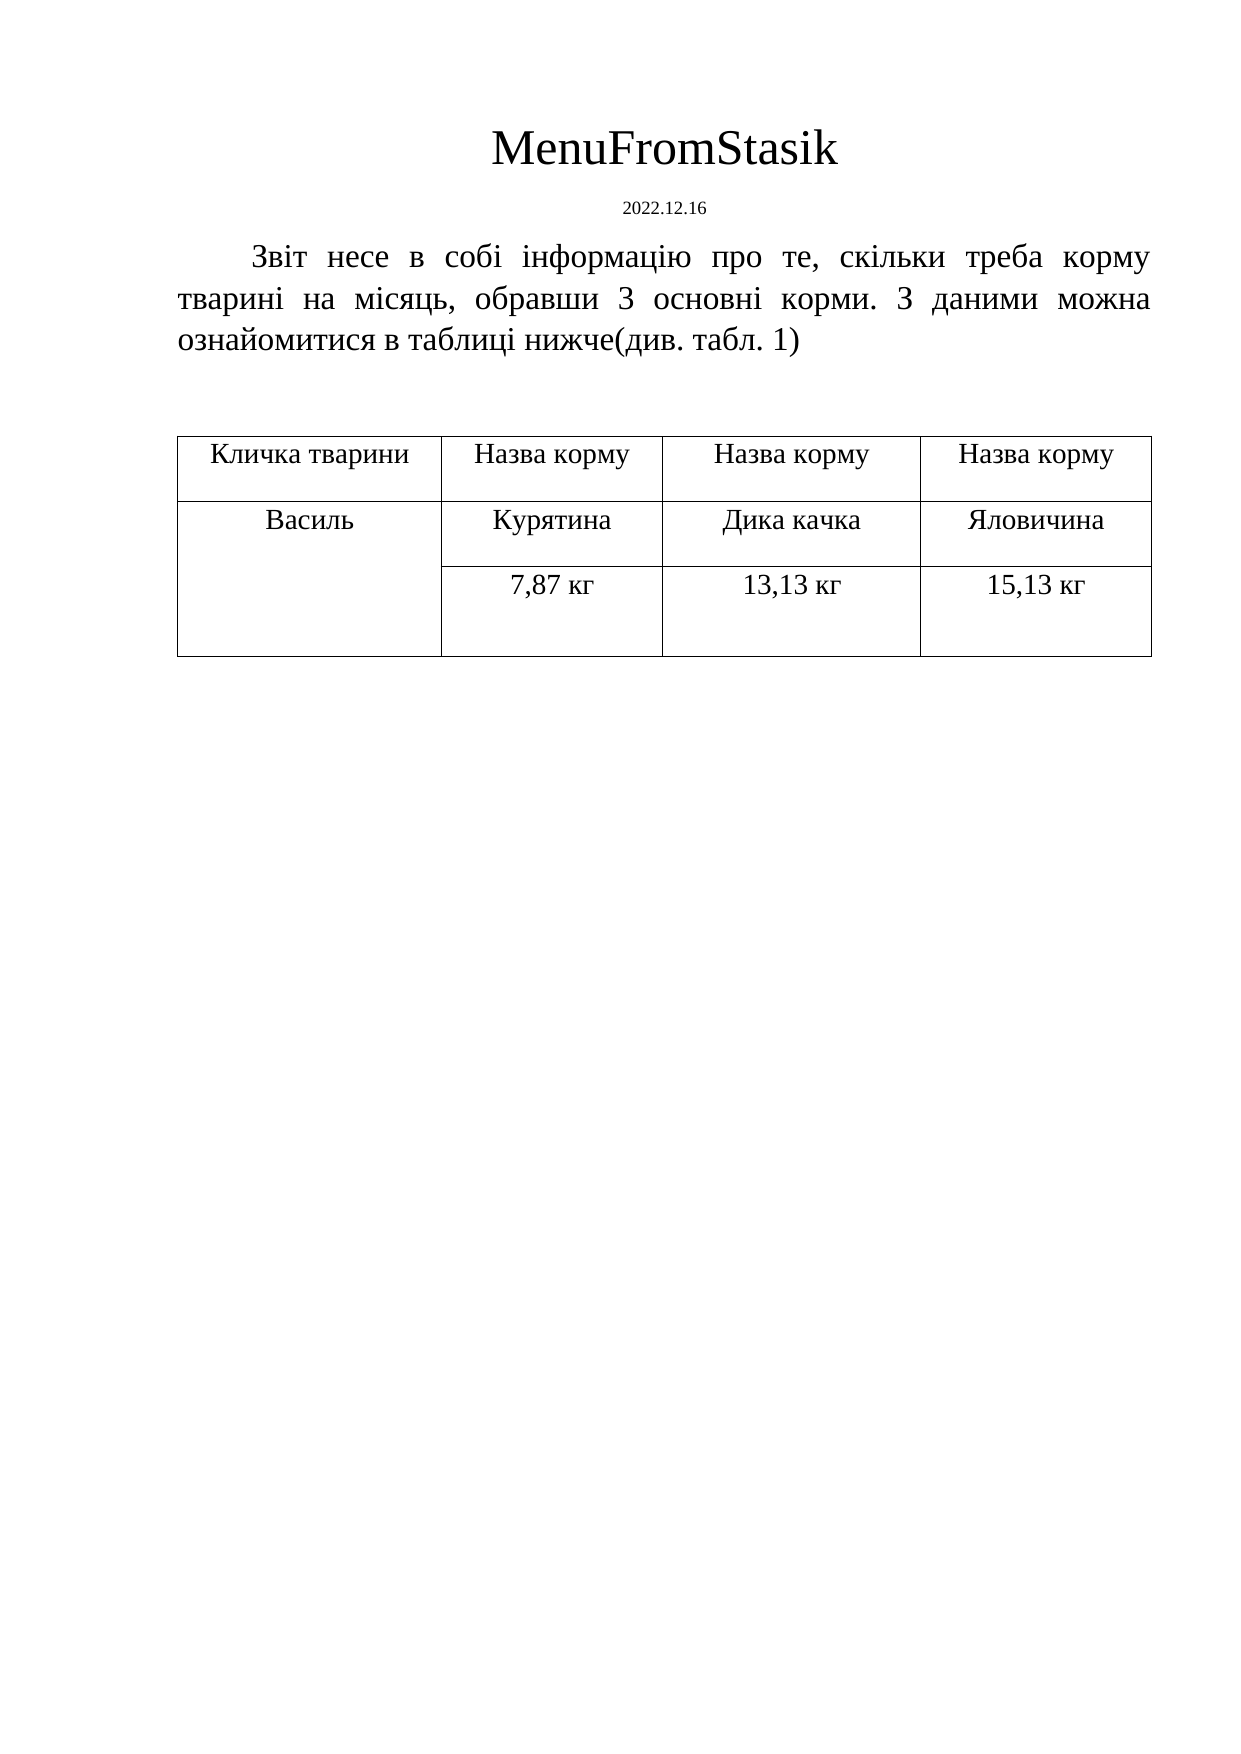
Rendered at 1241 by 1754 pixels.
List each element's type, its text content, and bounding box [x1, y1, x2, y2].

text Звіт несе в собі інформацію про те, скільки треба корму тварині на місяць, обравши 3 основні корми. З даними можна ознайомитися в таблиці нижче(див. табл. 1) [177, 237, 1152, 358]
text 2022.12.16 [177, 197, 1152, 218]
table_cell 7,87 кг [442, 567, 662, 656]
table_header Назва корму [663, 437, 920, 501]
table_cell 13,13 кг [663, 567, 920, 656]
table_cell Яловичина [921, 502, 1151, 566]
table_cell Курятина [442, 502, 662, 566]
table_cell 15,13 кг [921, 567, 1151, 656]
text MenuFromStasik [177, 118, 1152, 176]
table_header Кличка тварини [178, 437, 441, 501]
table_header Назва корму [442, 437, 662, 501]
table_header Назва корму [921, 437, 1151, 501]
table_cell Дика качка [663, 502, 920, 566]
table_cell Василь [178, 502, 441, 656]
